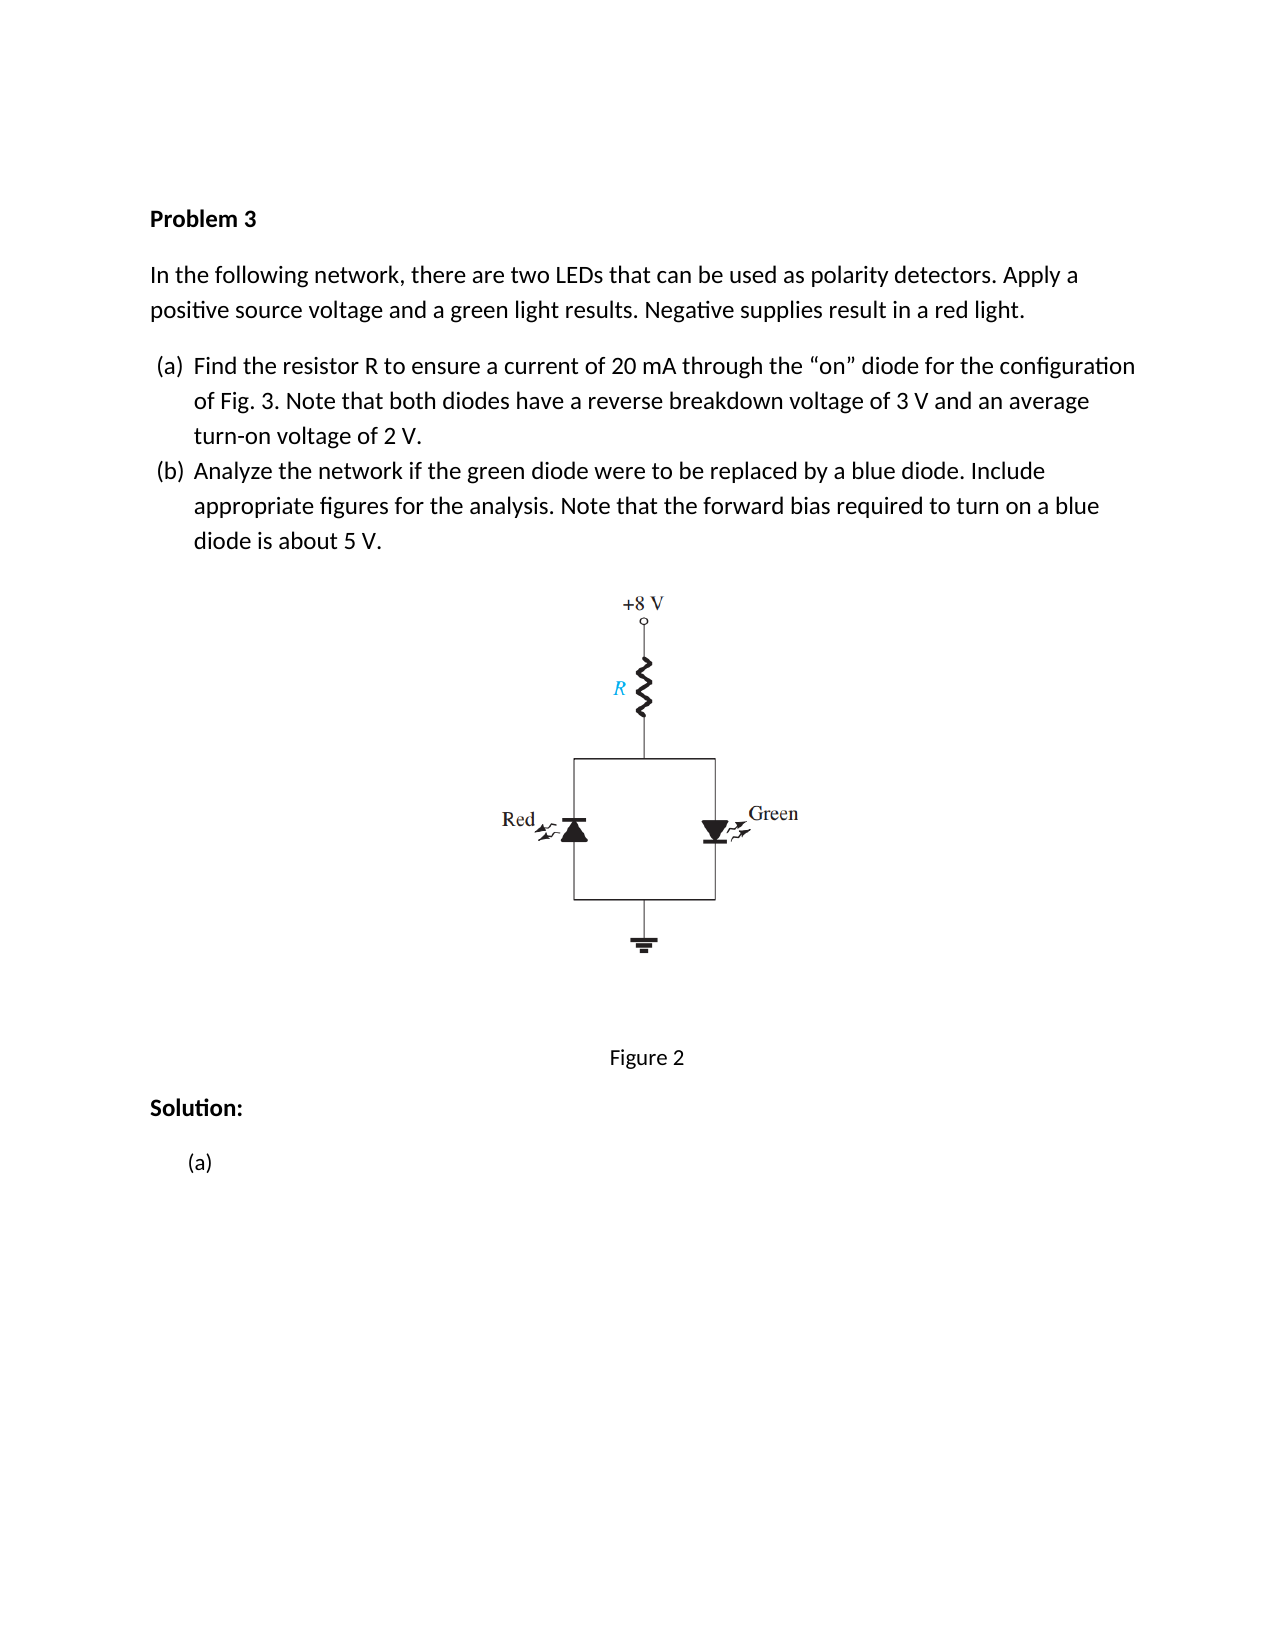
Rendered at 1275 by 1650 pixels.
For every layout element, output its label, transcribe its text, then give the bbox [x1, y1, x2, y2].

text In the following network, there are two LEDs that can be used as polarity detectors. Apply a positive source voltage and a green light results. Negative supplies result in a red light. [150, 259, 1144, 325]
picture [480, 580, 814, 965]
text Problem 3 [150, 203, 1144, 234]
list Find the resistor R to ensure a current of 20 mA through the “on” diode for the configuration of Fig. 3. Note that both diodes have a reverse breakdown voltage of 3 V and an average turn-on voltage of 2 V. [156, 350, 1144, 451]
list Analyze the network if the green diode were to be replaced by a blue diode. Include appropriate figures for the analysis. Note that the forward bias required to turn on a blue diode is about 5 V. [156, 455, 1144, 556]
text Solution: [150, 1092, 1144, 1122]
